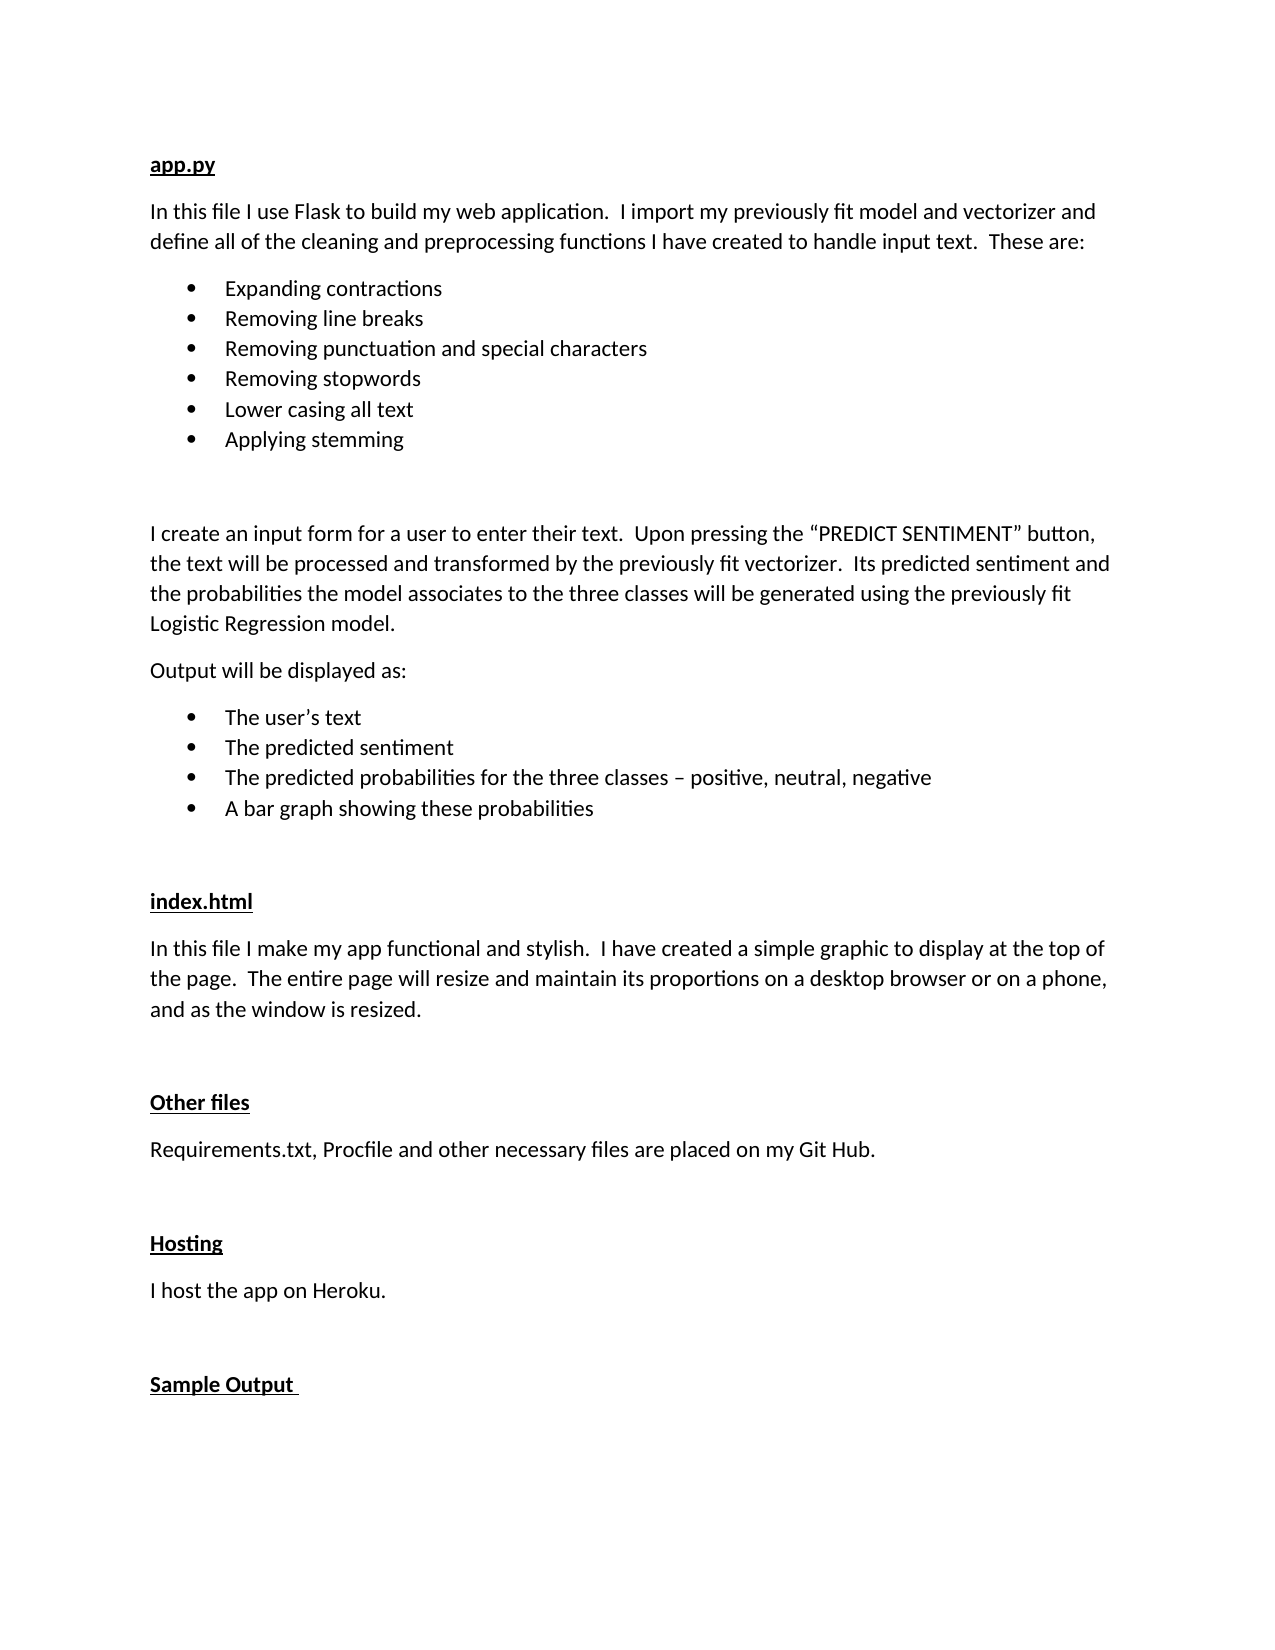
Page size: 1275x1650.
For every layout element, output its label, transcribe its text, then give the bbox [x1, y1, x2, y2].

text app.py [150, 150, 1125, 178]
list Removing punctuation and special characters [187, 334, 1125, 362]
list The predicted sentiment [187, 733, 1125, 761]
text I create an input form for a user to enter their text. Upon pressing the “PREDICT SENTIMENT” button, the text will be processed and transformed by the previously fit vectorizer. Its predicted sentiment and the probabilities the model associates to the three classes will be generated using the previously fit Logistic Regression model. [150, 519, 1125, 637]
text In this file I use Flask to build my web application. I import my previously fit model and vectorizer and define all of the cleaning and preprocessing functions I have created to handle input text. These are: [150, 197, 1125, 255]
text Hosting [150, 1229, 1125, 1257]
text Other files [150, 1088, 1125, 1117]
text Requirements.txt, Procfile and other necessary files are placed on my Git Hub. [150, 1135, 1125, 1163]
list Removing stopwords [187, 364, 1125, 393]
text index.html [150, 887, 1125, 916]
text I host the app on Heroku. [150, 1276, 1125, 1304]
list Expanding contractions [187, 274, 1125, 302]
list Removing line breaks [187, 304, 1125, 332]
list A bar graph showing these probabilities [187, 794, 1125, 822]
list Applying stemming [187, 425, 1125, 453]
list The predicted probabilities for the three classes – positive, neutral, negative [187, 763, 1125, 792]
text In this file I make my app functional and stylish. I have created a simple graphic to display at the top of the page. The entire page will resize and maintain its proportions on a desktop browser or on a phone, and as the window is resized. [150, 934, 1125, 1023]
text Output will be displayed as: [150, 656, 1125, 684]
text Sample Output [150, 1370, 1125, 1398]
list Lower casing all text [187, 395, 1125, 423]
list The user’s text [187, 703, 1125, 731]
